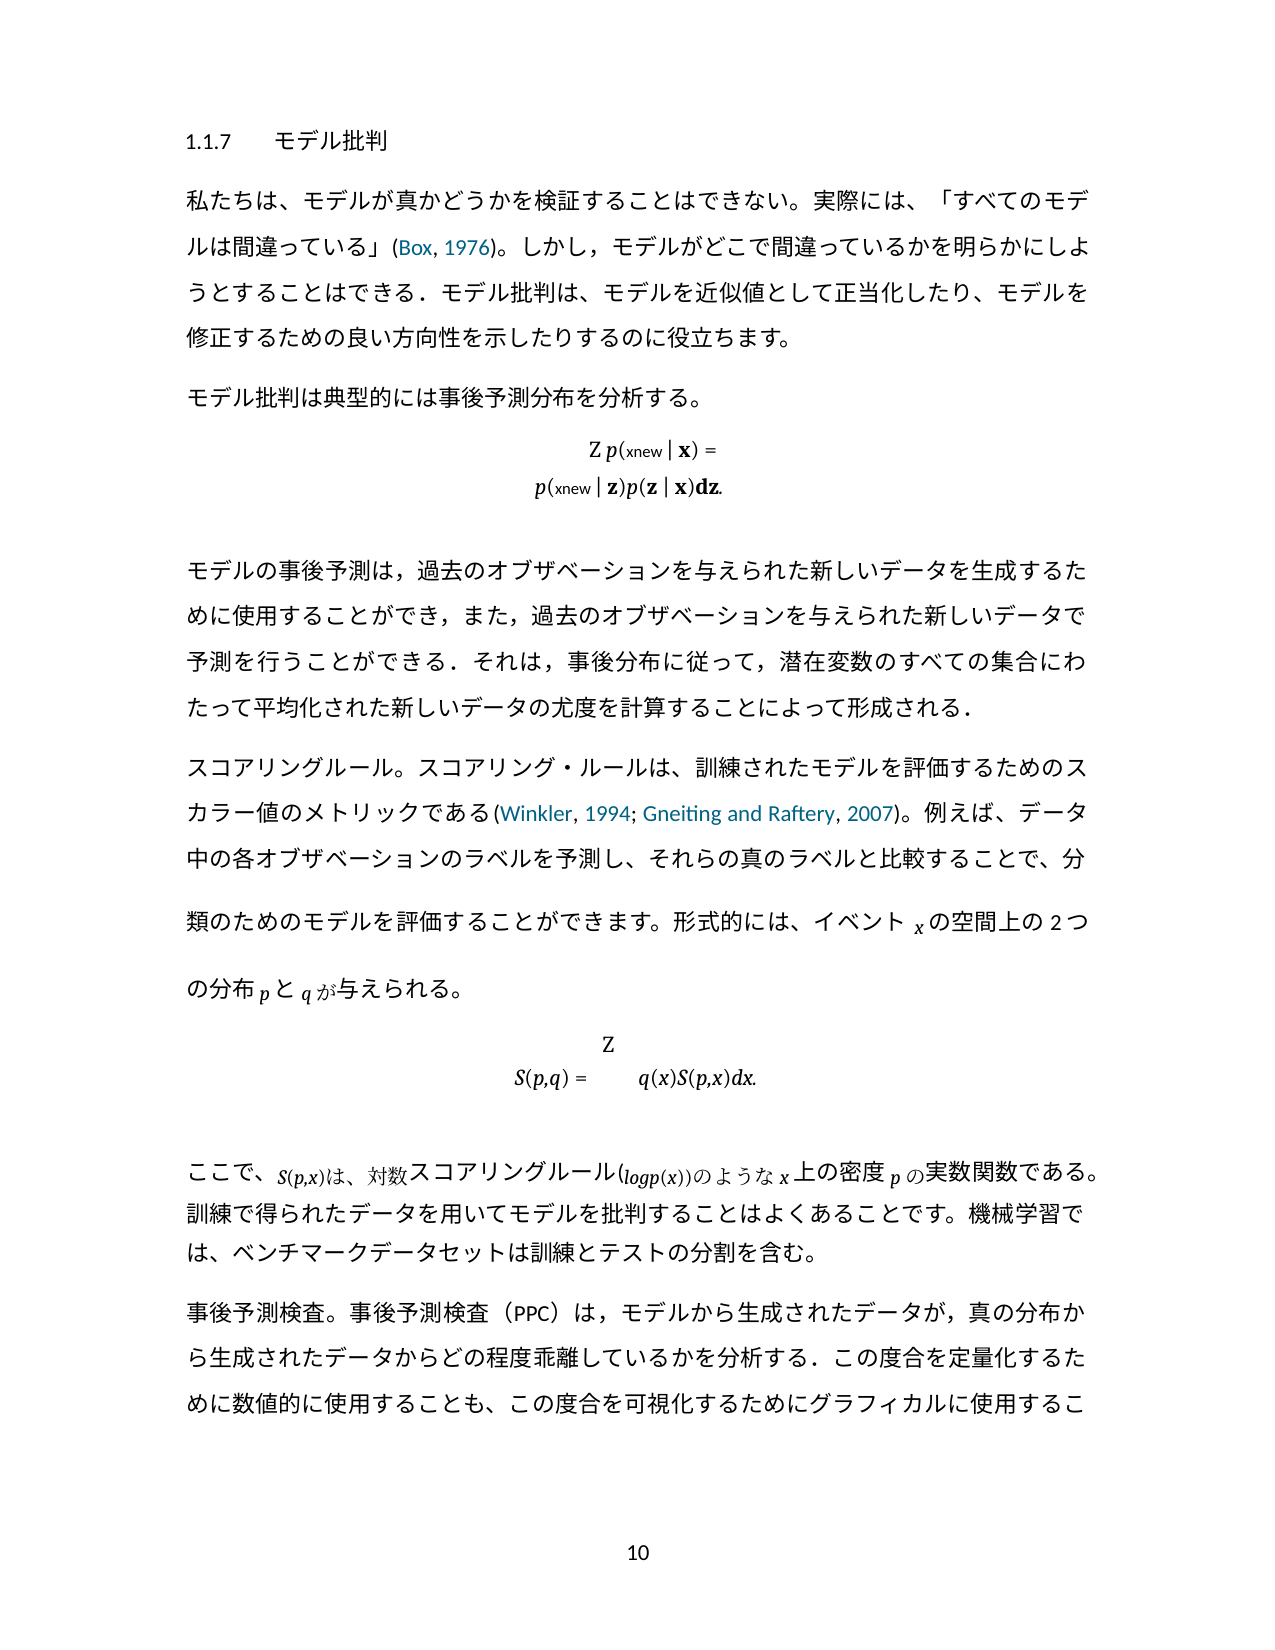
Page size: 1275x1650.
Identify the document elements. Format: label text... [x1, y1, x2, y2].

text Z p(xnew | x) = p(xnew | z)p(z | x)dz. [455, 436, 820, 500]
text スコアリングルール。スコアリング・ルールは、訓練されたモデルを評価するためのスカラー値のメトリックである(Winkler, 1994; Gneiting and Raftery, 2007)。例えば、データ中の各オブザベーションのラベルを予測し、それらの真のラベルと比較することで、分類のためのモデルを評価することができます。形式的には、イベントxの空間上の2つの分布pとqが与えられる。 [186, 754, 1089, 1006]
text モデルの事後予測は，過去のオブザベーションを与えられた新しいデータを生成するために使用することができ，また，過去のオブザベーションを与えられた新しいデータで予測を行うことができる．それは，事後分布に従って，潜在変数のすべての集合にわたって平均化された新しいデータの尤度を計算することによって形成される． [186, 557, 1087, 722]
text Z [377, 1031, 840, 1058]
subtitle 1.1.7 モデル批判 [184, 127, 1231, 155]
text 私たちは、モデルが真かどうかを検証することはできない。実際には、「すべてのモデルは間違っている」(Box, 1976)。しかし，モデルがどこで間違っているかを明らかにしようとすることはできる．モデル批判は、モデルを近似値として正当化したり、モデルを修正するための良い方向性を示したりするのに役立ちます。 [186, 187, 1091, 352]
text S(p,q) = q(x)S(p,x)dx. [184, 1064, 1231, 1091]
text モデル批判は典型的には事後予測分布を分析する。 [186, 384, 1143, 413]
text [186, 1299, 1087, 1418]
text ここで、S(p,x)は、対数スコアリングルール(logp(x))のようなx上の密度pの実数関数である。訓練で得られたデータを用いてモデルを批判することはよくあることです。機械学習では、ベンチマークデータセットは訓練とテストの分割を含む。 [186, 1149, 1087, 1267]
